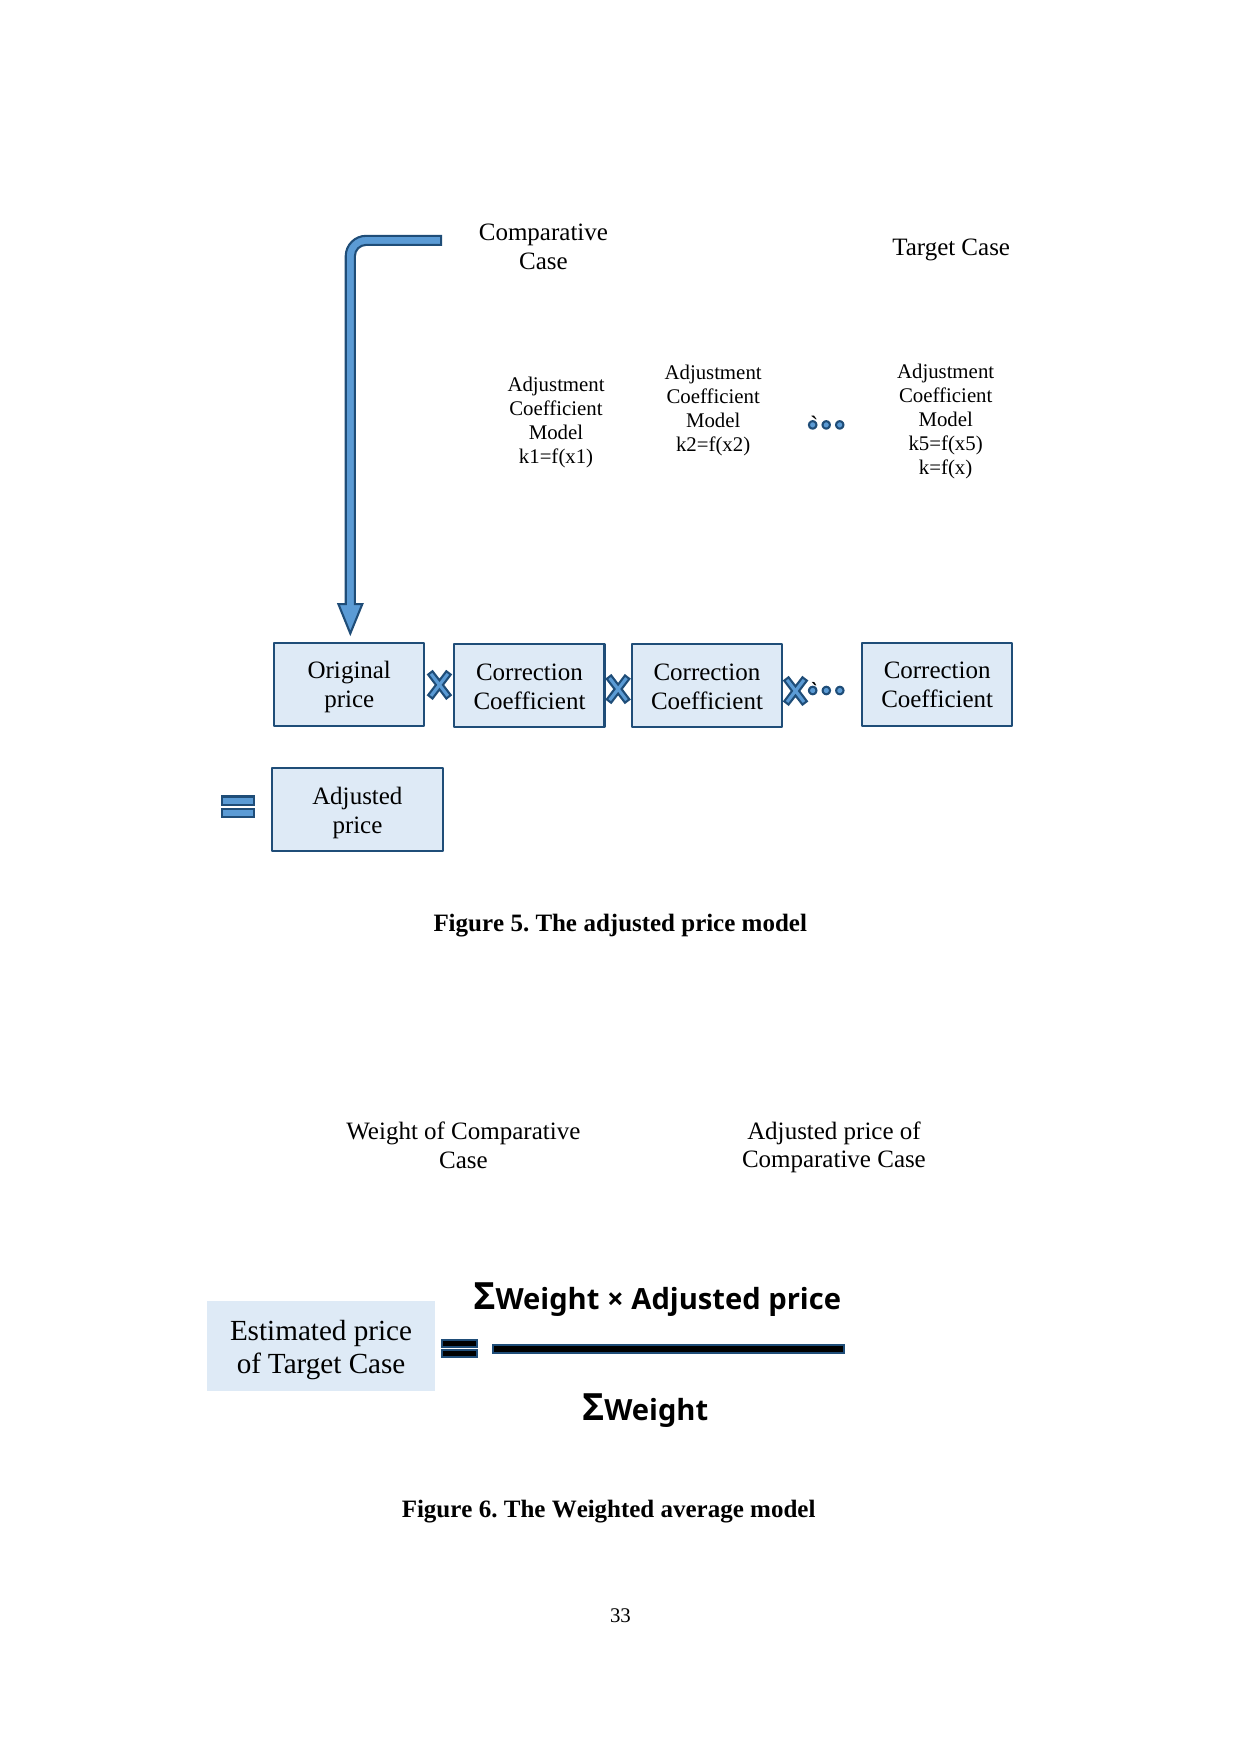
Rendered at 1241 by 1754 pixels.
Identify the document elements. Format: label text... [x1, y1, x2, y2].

text Figure 6. The Weighted average model [187, 1494, 1029, 1523]
text Figure 5. The adjusted price model [187, 908, 1053, 937]
